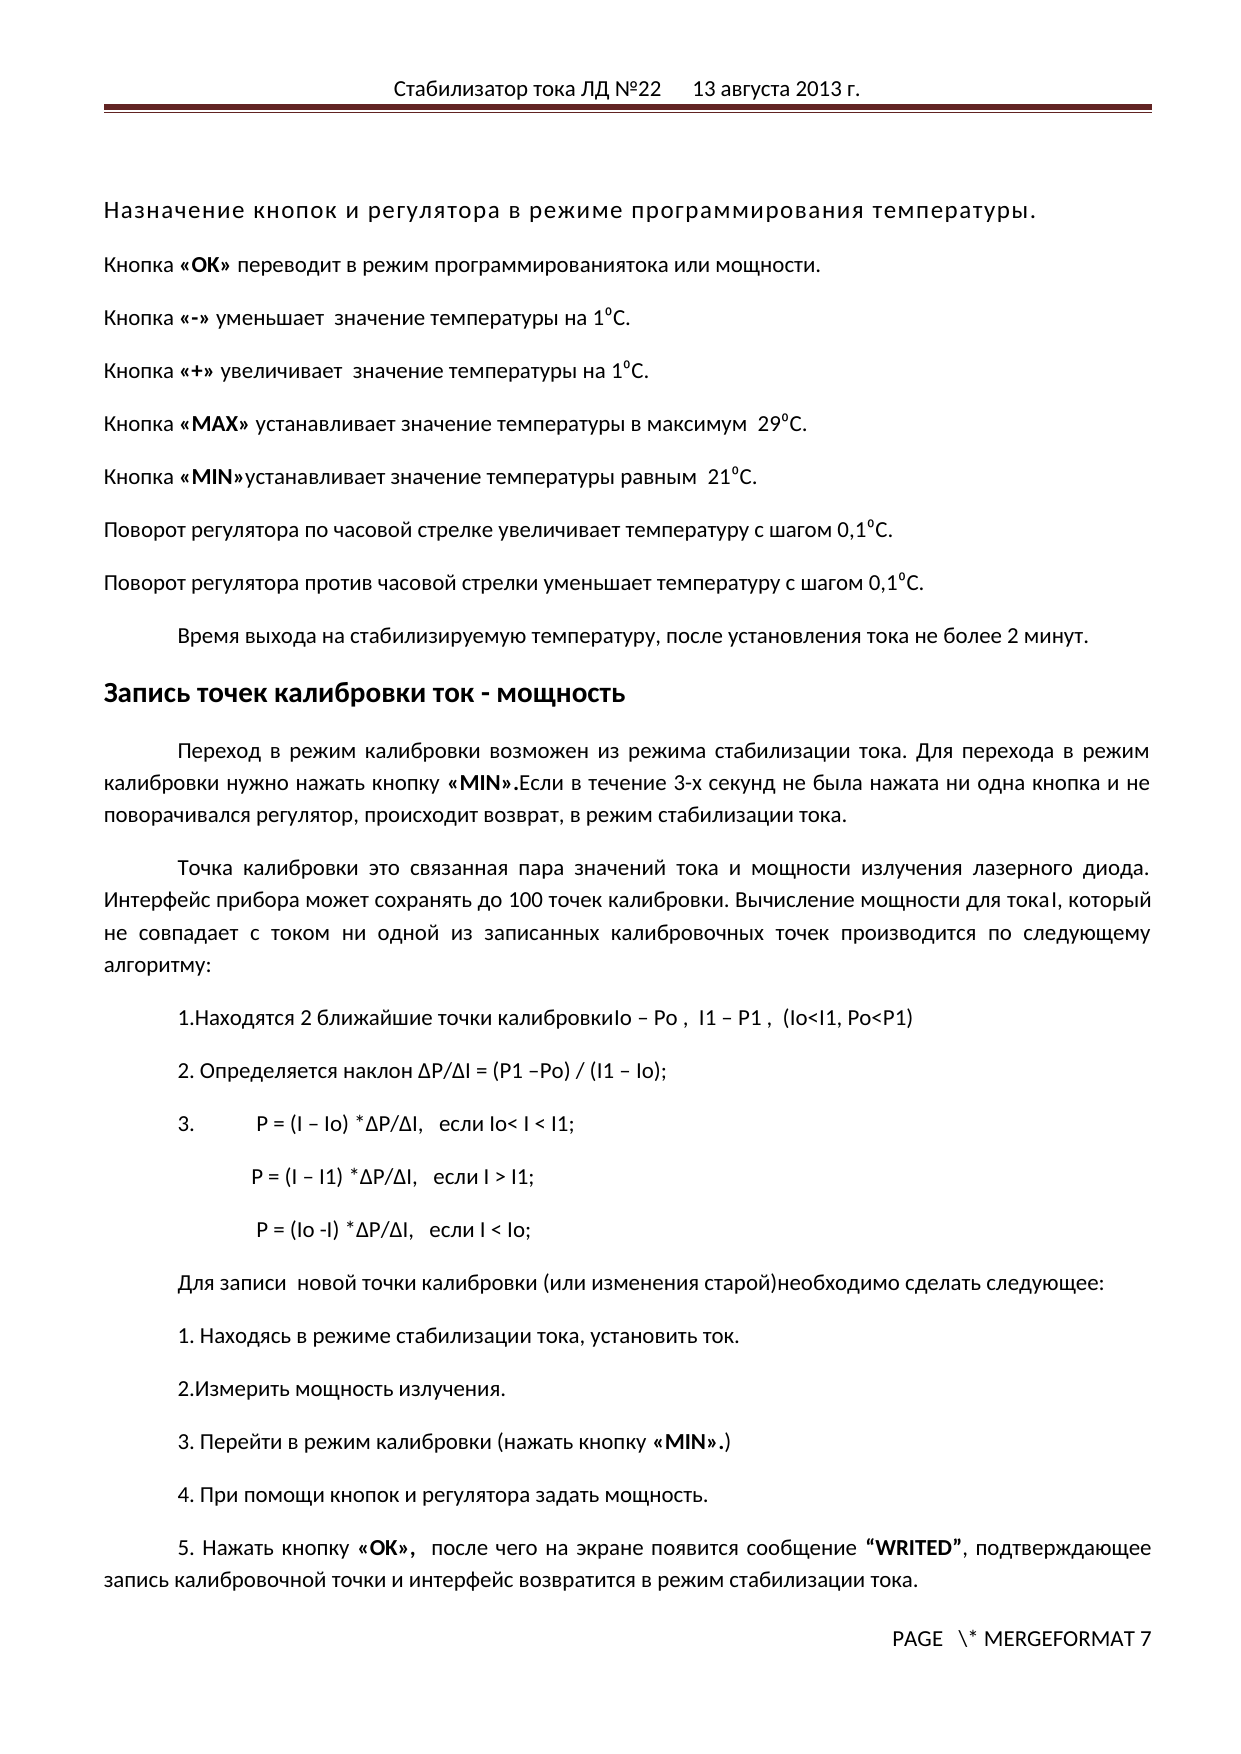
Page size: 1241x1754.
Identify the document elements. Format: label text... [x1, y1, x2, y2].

text 2.Измерить мощность излучения. [103, 1374, 1152, 1402]
text Кнопка «MAX» устанавливает значение температуры в максимум 29⁰С. [103, 409, 1152, 437]
text 3. P = (I – Io) *∆P/∆I, если Io< I < I1; [103, 1109, 1152, 1137]
text Время выхода на стабилизируемую температуру, после установления тока не более 2 минут. [103, 621, 1152, 649]
text 3. Перейти в режим калибровки (нажать кнопку «MIN».) [103, 1427, 1152, 1455]
text Кнопка «MIN»устанавливает значение температуры равным 21⁰С. [103, 462, 1152, 490]
text 1.Находятся 2 ближайшие точки калибровкиIo – Po , I1 – P1 , (Io<I1, Po<P1) [103, 1003, 1152, 1031]
text Кнопка «-» уменьшает значение температуры на 1⁰С. [103, 303, 1152, 331]
text 1. Находясь в режиме стабилизации тока, установить ток. [103, 1321, 1152, 1349]
text 4. При помощи кнопок и регулятора задать мощность. [103, 1480, 1152, 1508]
text Переход в режим калибровки возможен из режима стабилизации тока. Для перехода в режим калибровки нужно нажать кнопку «MIN».Если в течение 3-х секунд не была нажата ни одна кнопка и не поворачивался регулятор, происходит возврат, в режим стабилизации тока. [103, 736, 1152, 828]
subtitle Запись точек калибровки ток - мощность [103, 674, 1152, 710]
text Точка калибровки это связанная пара значений тока и мощности излучения лазерного диода. Интерфейс прибора может сохранять до 100 точек калибровки. Вычисление мощности для токаI, который не совпадает с током ни одной из записанных калибровочных точек производится по следующему алгоритму: [103, 853, 1152, 978]
text 2. Определяется наклон ∆P/∆I = (P1 –Po) / (I1 – Io); [103, 1056, 1152, 1084]
text P = (I – I1) *∆P/∆I, если I > I1; [177, 1162, 1152, 1190]
text 5. Нажать кнопку «OK», после чего на экране появится сообщение “WRITED”, подтверждающее запись калибровочной точки и интерфейс возвратится в режим стабилизации тока. [103, 1533, 1152, 1593]
text Кнопка «+» увеличивает значение температуры на 1⁰С. [103, 356, 1152, 384]
text Кнопка «OK» переводит в режим программированиятока или мощности. [103, 250, 1152, 278]
subtitle Назначение кнопок и регулятора в режиме программирования температуры. [103, 194, 1152, 225]
text Поворот регулятора по часовой стрелке увеличивает температуру с шагом 0,1⁰С. [103, 515, 1152, 543]
text P = (Io -I) *∆P/∆I, если I < Io; [177, 1215, 1152, 1243]
text Для записи новой точки калибровки (или изменения старой)необходимо сделать следующее: [103, 1268, 1152, 1296]
text Поворот регулятора против часовой стрелки уменьшает температуру с шагом 0,1⁰С. [103, 568, 1152, 596]
